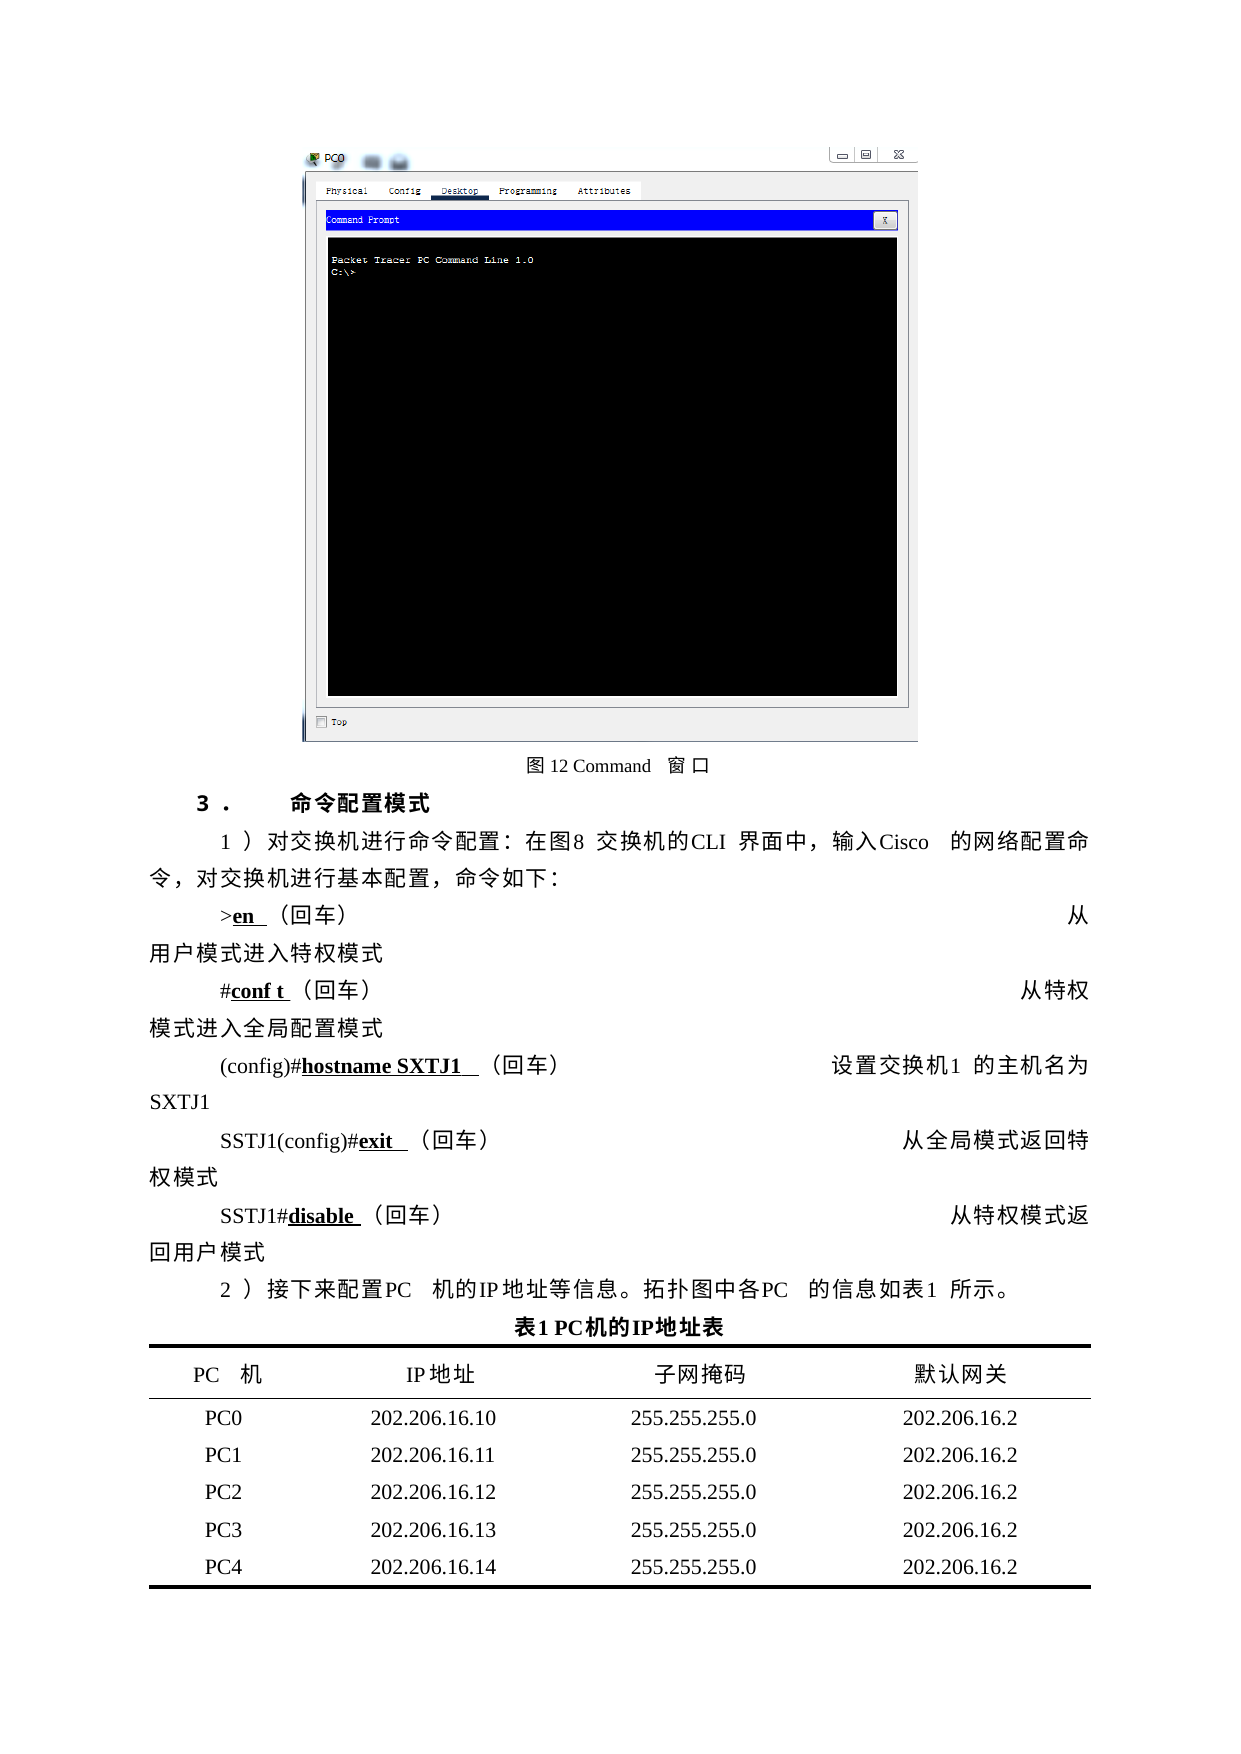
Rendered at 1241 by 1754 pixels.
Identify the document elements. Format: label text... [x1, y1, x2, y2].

table_cell 202.206.16.12 [307, 1473, 568, 1511]
table_cell 255.255.255.0 [568, 1436, 829, 1473]
table_cell PC3 [149, 1511, 307, 1548]
text 2）接下来配置PC机的IP地址等信息。拓扑图中各PC的信息如表1所示。 [149, 1269, 1091, 1307]
table_cell 202.206.16.2 [830, 1436, 1091, 1473]
table_cell 202.206.16.11 [307, 1436, 568, 1473]
table_cell 202.206.16.14 [307, 1548, 568, 1585]
table_cell 255.255.255.0 [568, 1399, 829, 1436]
text SSTJ1#disable（回车） 从特权模式返回用户模式 [149, 1195, 1091, 1269]
table_header PC机 [149, 1348, 307, 1397]
text 图12 Command窗口 [149, 746, 1091, 783]
text SSTJ1(config)#exit（回车） 从全局模式返回特权模式 [149, 1120, 1091, 1195]
table_header IP地址 [307, 1348, 568, 1397]
table_cell PC2 [149, 1473, 307, 1511]
table_cell 202.206.16.2 [830, 1399, 1091, 1436]
table_cell PC1 [149, 1436, 307, 1473]
table_cell PC0 [149, 1399, 307, 1436]
picture [302, 147, 918, 742]
table_cell 255.255.255.0 [568, 1548, 829, 1585]
table_header 默认网关 [830, 1348, 1091, 1397]
table_cell PC4 [149, 1548, 307, 1585]
table_cell 202.206.16.2 [830, 1511, 1091, 1548]
text #conf t（回车） 从特权模式进入全局配置模式 [149, 970, 1091, 1045]
table_header 子网掩码 [568, 1348, 829, 1397]
text (config)#hostname SXTJ1（回车） 设置交换机1的主机名为SXTJ1 [149, 1045, 1091, 1120]
text 表1 PC机的IP地址表 [149, 1307, 1091, 1344]
table_cell 255.255.255.0 [568, 1511, 829, 1548]
list 命令配置模式 [193, 783, 1091, 821]
table_cell 202.206.16.2 [830, 1473, 1091, 1511]
text >en（回车） 从用户模式进入特权模式 [149, 896, 1091, 970]
text 1）对交换机进行命令配置：在图8交换机的CLI界面中，输入Cisco的网络配置命令，对交换机进行基本配置，命令如下： [149, 821, 1091, 896]
table_cell 202.206.16.13 [307, 1511, 568, 1548]
table_cell 202.206.16.2 [830, 1548, 1091, 1585]
table_cell 255.255.255.0 [568, 1473, 829, 1511]
table_cell 202.206.16.10 [307, 1399, 568, 1436]
